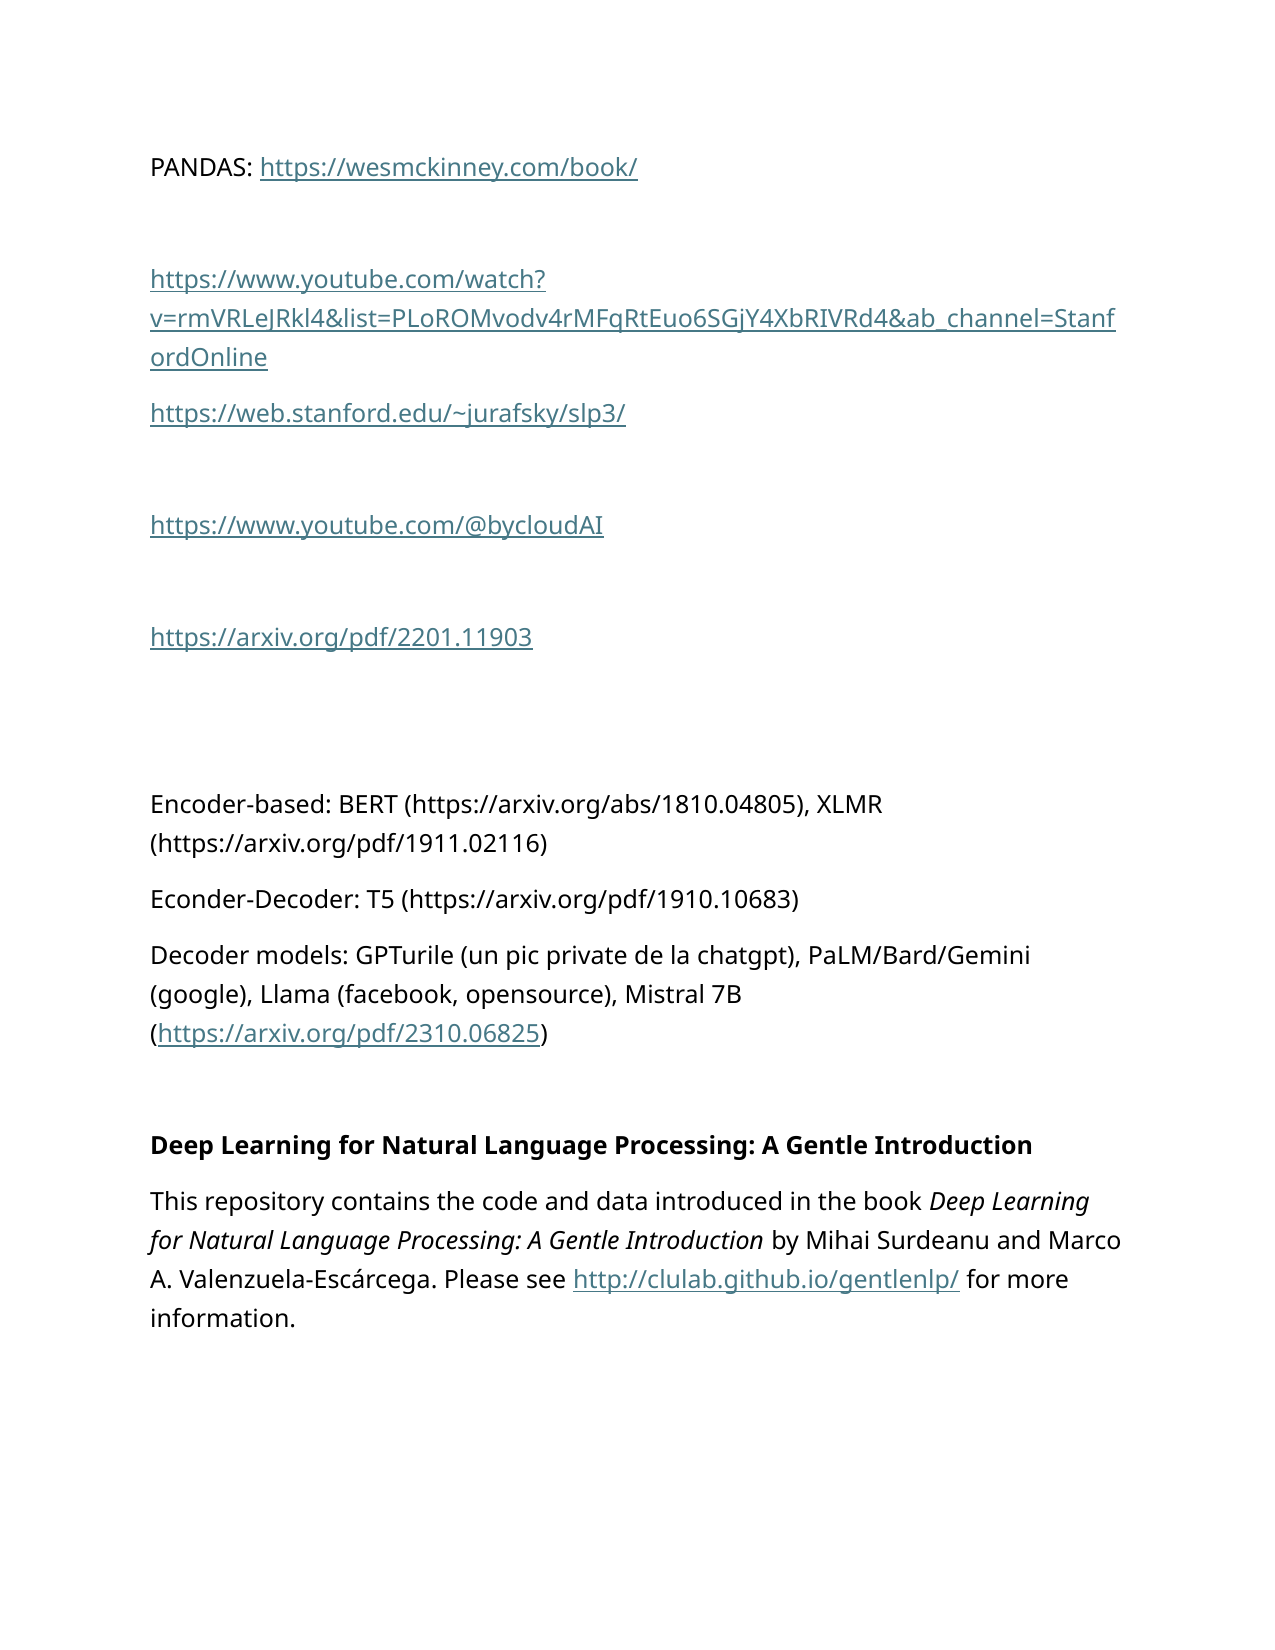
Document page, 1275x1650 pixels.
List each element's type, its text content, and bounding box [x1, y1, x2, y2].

text Econder-Decoder: T5 (https://arxiv.org/pdf/1910.10683) [150, 882, 1125, 916]
text PANDAS: https://wesmckinney.com/book/ [150, 150, 1125, 184]
text Decoder models: GPTurile (un pic private de la chatgpt), PaLM/Bard/Gemini (google), Llama (facebook, opensource), Mistral 7B (https://arxiv.org/pdf/2310.06825) [150, 937, 1125, 1050]
text This repository contains the code and data introduced in the book Deep Learning for Natural Language Processing: A Gentle Introduction by Mihai Surdeanu and Marco A. Valenzuela-Escárcega. Please see http://clulab.github.io/gentlenlp/ for more information. [150, 1183, 1125, 1335]
text Deep Learning for Natural Language Processing: A Gentle Introduction [150, 1127, 1125, 1162]
text Encoder-based: BERT (https://arxiv.org/abs/1810.04805), XLMR (https://arxiv.org/pdf/1911.02116) [150, 787, 1125, 860]
text https://arxiv.org/pdf/2201.11903 [150, 619, 1125, 653]
text https://www.youtube.com/watch?v=rmVRLeJRkl4&list=PLoROMvodv4rMFqRtEuo6SGjY4XbRIVRd4&ab_channel=StanfordOnline [150, 262, 1125, 374]
text https://www.youtube.com/@bycloudAI [150, 507, 1125, 542]
text https://web.stanford.edu/~jurafsky/slp3/ [150, 396, 1125, 430]
